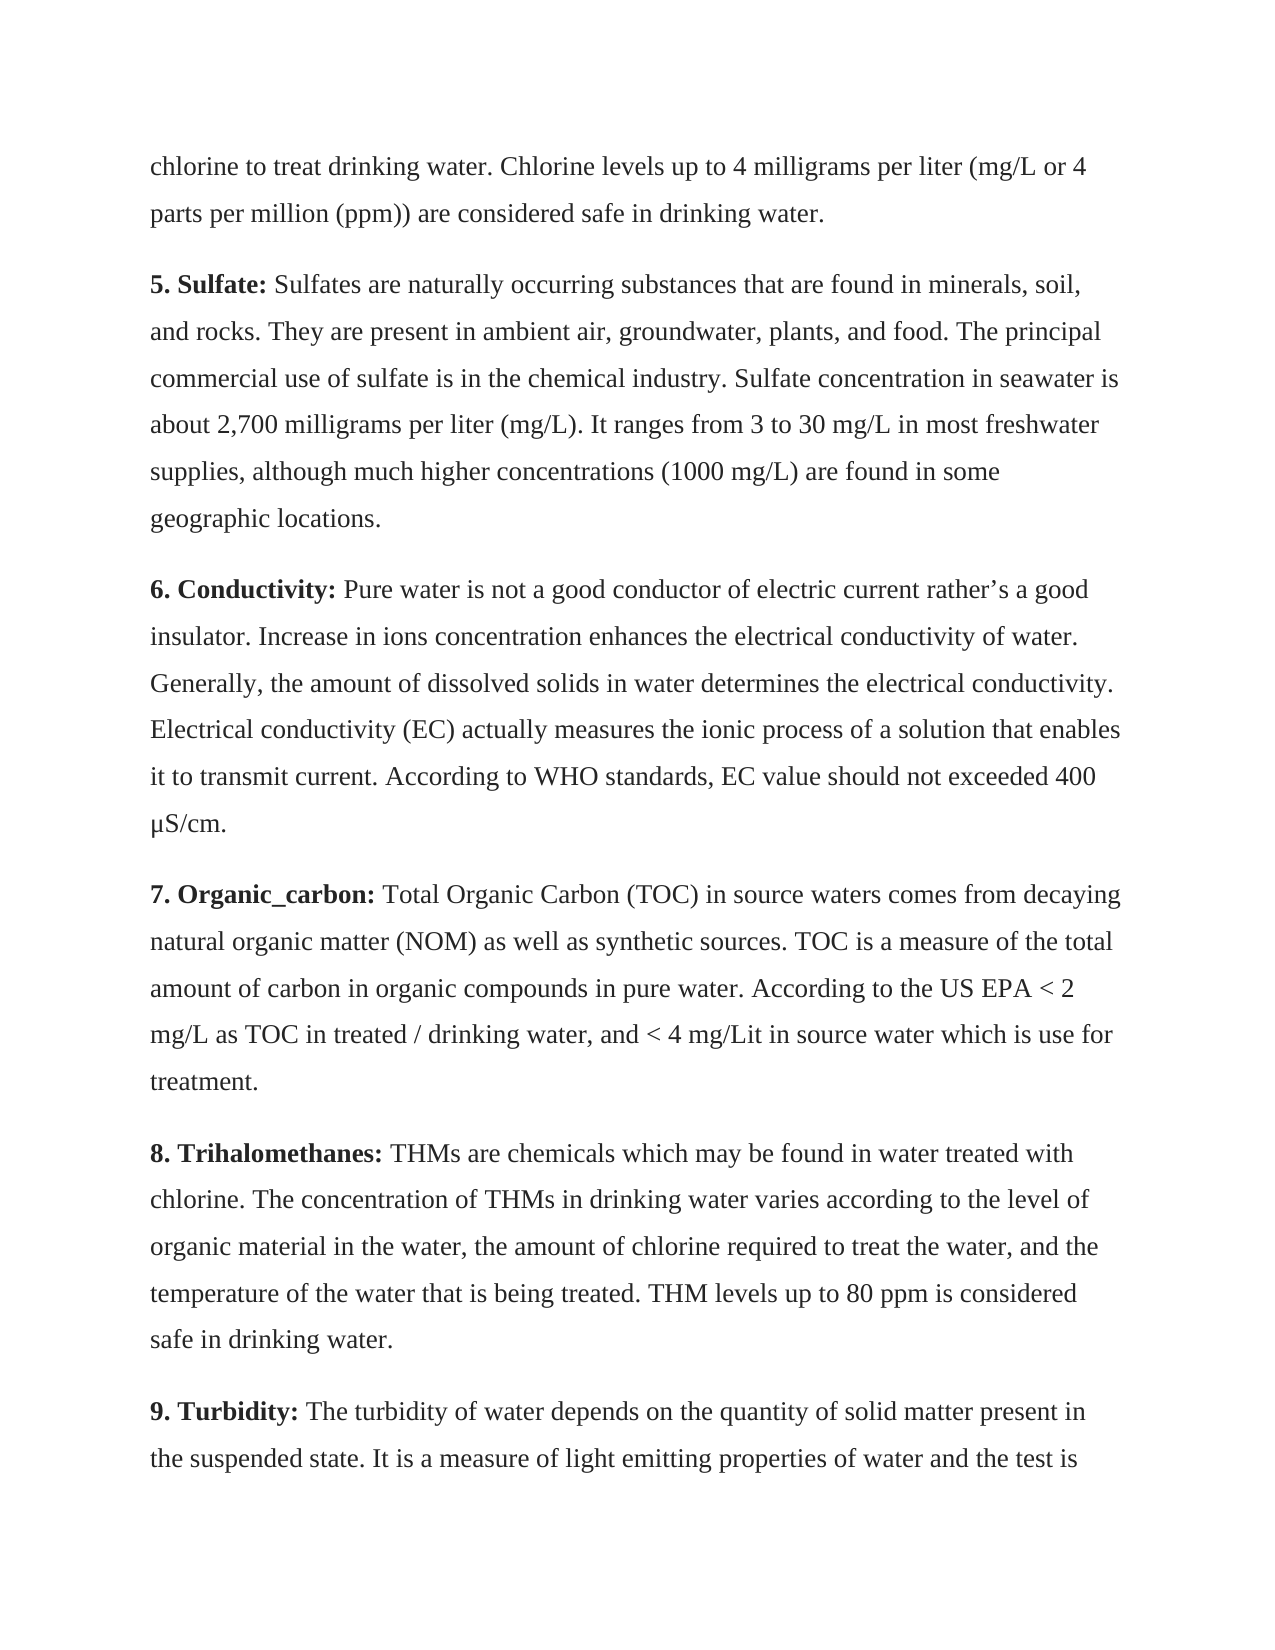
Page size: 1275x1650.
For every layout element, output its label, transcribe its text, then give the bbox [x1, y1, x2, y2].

text 5. Sulfate: Sulfates are naturally occurring substances that are found in minerals, soil, and rocks. They are present in ambient air, groundwater, plants, and food. The principal commercial use of sulfate is in the chemical industry. Sulfate concentration in seawater is about 2,700 milligrams per liter (mg/L). It ranges from 3 to 30 mg/L in most freshwater supplies, although much higher concentrations (1000 mg/L) are found in some geographic locations. [150, 268, 1125, 533]
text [150, 1395, 1125, 1473]
text 8. Trihalomethanes: THMs are chemicals which may be found in water treated with chlorine. The concentration of THMs in drinking water varies according to the level of organic material in the water, the amount of chlorine required to treat the water, and the temperature of the water that is being treated. THM levels up to 80 ppm is considered safe in drinking water. [150, 1137, 1125, 1354]
text 6. Conductivity: Pure water is not a good conductor of electric current rather’s a good insulator. Increase in ions concentration enhances the electrical conductivity of water. Generally, the amount of dissolved solids in water determines the electrical conductivity. Electrical conductivity (EC) actually measures the ionic process of a solution that enables it to transmit current. According to WHO standards, EC value should not exceeded 400 μS/cm. [150, 573, 1125, 838]
text 7. Organic_carbon: Total Organic Carbon (TOC) in source waters comes from decaying natural organic matter (NOM) as well as synthetic sources. TOC is a measure of the total amount of carbon in organic compounds in pure water. According to the US EPA < 2 mg/L as TOC in treated / drinking water, and < 4 mg/Lit in source water which is use for treatment. [150, 878, 1125, 1096]
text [150, 150, 1125, 228]
